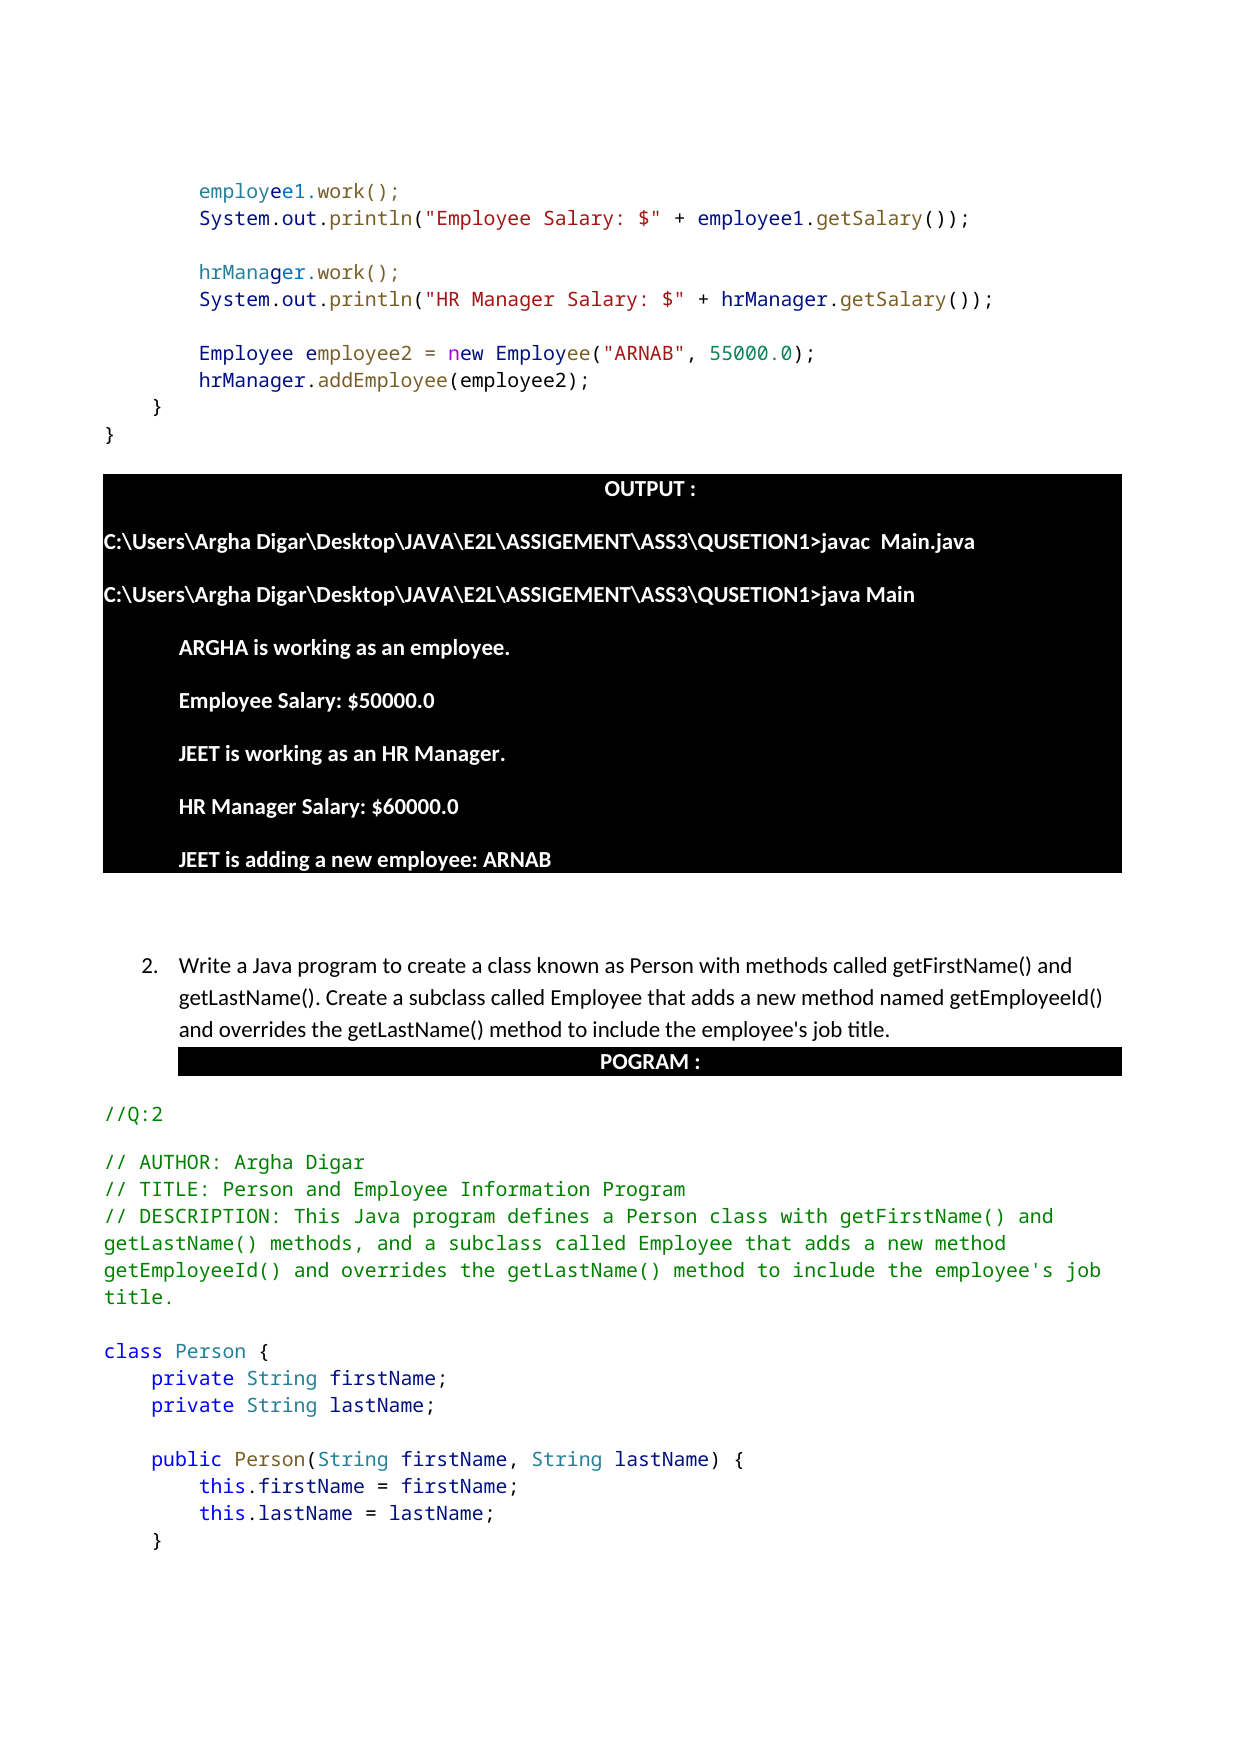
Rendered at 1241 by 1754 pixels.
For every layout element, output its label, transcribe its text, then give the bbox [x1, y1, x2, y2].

text Employee Salary: $50000.0 [103, 686, 1122, 714]
text // TITLE: Person and Employee Information Program [103, 1175, 1122, 1202]
list POGRAM : [178, 1047, 1122, 1076]
text employee1.work(); [103, 177, 1122, 204]
text System.out.println("HR Manager Salary: $" + hrManager.getSalary()); [103, 285, 1122, 312]
text System.out.println("Employee Salary: $" + employee1.getSalary()); [103, 204, 1122, 231]
text } [103, 1526, 1122, 1553]
text ARGHA is working as an employee. [103, 633, 1122, 661]
text private String firstName; [103, 1364, 1122, 1391]
text JEET is working as an HR Manager. [103, 739, 1122, 767]
text C:\Users\Argha Digar\Desktop\JAVA\E2L\ASSIGEMENT\ASS3\QUSETION1>javac Main.java [103, 527, 1122, 555]
text } [103, 393, 1122, 420]
text JEET is adding a new employee: ARNAB [103, 845, 1122, 873]
text Employee employee2 = new Employee("ARNAB", 55000.0); [103, 339, 1122, 366]
text private String lastName; [103, 1391, 1122, 1418]
text // DESCRIPTION: This Java program defines a Person class with getFirstName() and getLastName() methods, and a subclass called Employee that adds a new method getEmployeeId() and overrides the getLastName() method to include the employee's job title. [103, 1202, 1122, 1310]
text HR Manager Salary: $60000.0 [103, 792, 1122, 820]
text this.lastName = lastName; [103, 1499, 1122, 1526]
text public Person(String firstName, String lastName) { [103, 1445, 1122, 1472]
text OUTPUT : [103, 474, 1122, 502]
text // AUTHOR: Argha Digar [103, 1148, 1122, 1175]
text hrManager.work(); [103, 258, 1122, 285]
text } [103, 420, 1122, 447]
text hrManager.addEmployee(employee2); [103, 366, 1122, 393]
text //Q:2 [103, 1101, 1122, 1127]
text this.firstName = firstName; [103, 1472, 1122, 1499]
text C:\Users\Argha Digar\Desktop\JAVA\E2L\ASSIGEMENT\ASS3\QUSETION1>java Main [103, 580, 1122, 608]
list Write a Java program to create a class known as Person with methods called getFirstName() and getLastName(). Create a subclass called Employee that adds a new method named getEmployeeId() and overrides the getLastName() method to include the employee's job title. [141, 951, 1122, 1043]
text class Person { [103, 1337, 1122, 1364]
